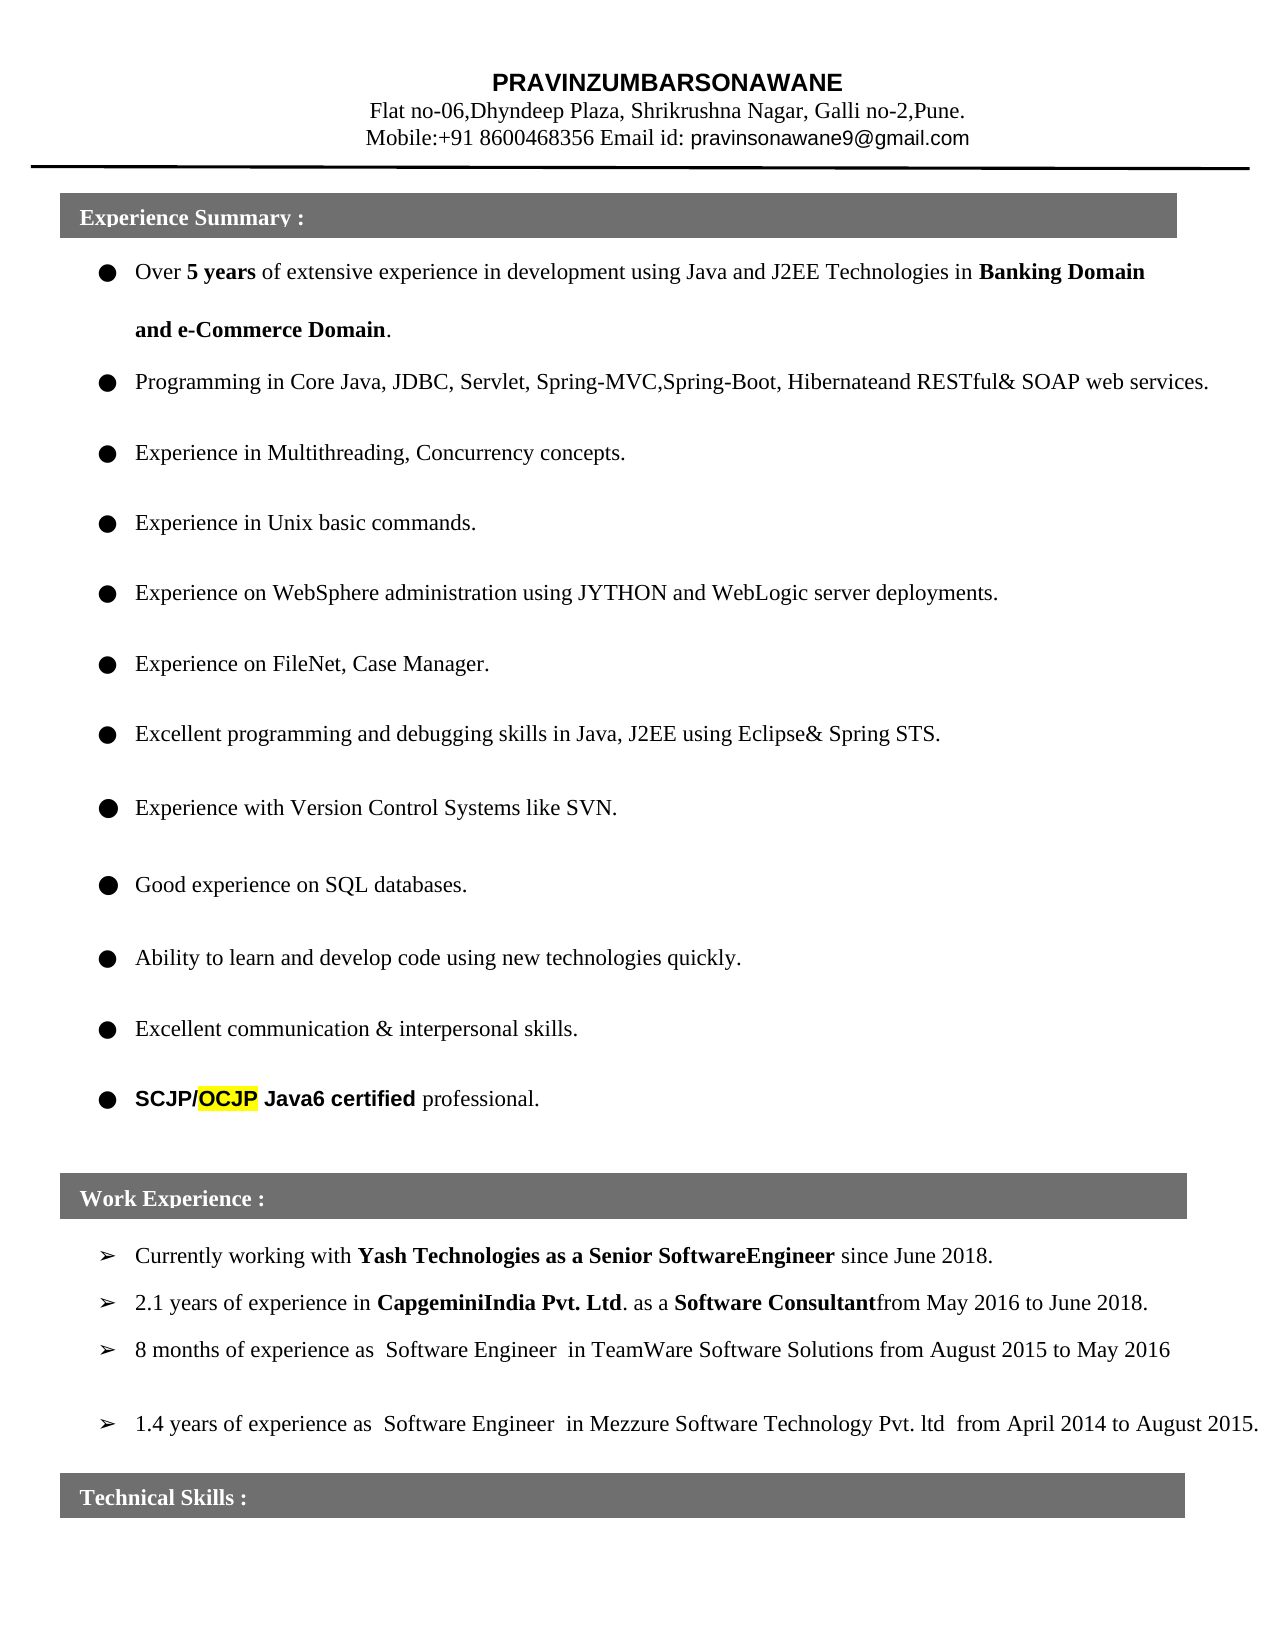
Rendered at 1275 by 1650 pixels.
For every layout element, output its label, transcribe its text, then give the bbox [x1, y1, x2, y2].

list 1.4 years of experience as Software Engineer in Mezzure Software Technology Pvt. ltd from April 2014 to August 2015. [97, 1397, 1269, 1444]
list Experience on WebSphere administration using JYTHON and WebLogic server deployments. [97, 567, 1275, 614]
list Experience with Version Control Systems like SVN. [97, 778, 1275, 829]
list SCJP/OCJP Java6 certified professional. [97, 1073, 1275, 1120]
list 8 months of experience as Software Engineer in TeamWare Software Solutions from August 2015 to May 2016 [97, 1324, 1275, 1371]
list Ability to learn and develop code using new technologies quickly. [97, 932, 1275, 979]
list Experience in Unix basic commands. [97, 496, 1275, 543]
list Currently working with Yash Technologies as a Senior SoftwareEngineer since June 2018. [97, 1230, 1275, 1277]
list Experience on FileNet, Case Manager. [97, 637, 1275, 684]
list Good experience on SQL databases. [97, 855, 1275, 906]
text and e-Commerce Domain. [135, 316, 1275, 342]
text Flat no-06,Dhyndeep Plaza, Shrikrushna Nagar, Galli no-2,Pune. [41, 97, 1275, 123]
list Programming in Core Java, JDBC, Servlet, Spring-MVC,Spring-Boot, Hibernateand RESTful& SOAP web services. [97, 356, 1275, 403]
text PRAVINZUMBARSONAWANE [41, 68, 1275, 97]
text Mobile:+91 8600468356 Email id: pravinsonawane9@gmail.com [41, 123, 1275, 150]
list Over 5 years of extensive experience in development using Java and J2EE Technologies in Banking Domain [97, 246, 1275, 293]
list Experience in Multithreading, Concurrency concepts. [97, 426, 1275, 473]
list 2.1 years of experience in CapgeminiIndia Pvt. Ltd. as a Software Consultantfrom May 2016 to June 2018. [97, 1277, 1275, 1324]
list Excellent communication & interpersonal skills. [97, 1002, 1275, 1049]
list Excellent programming and debugging skills in Java, J2EE using Eclipse& Spring STS. [97, 708, 1275, 755]
